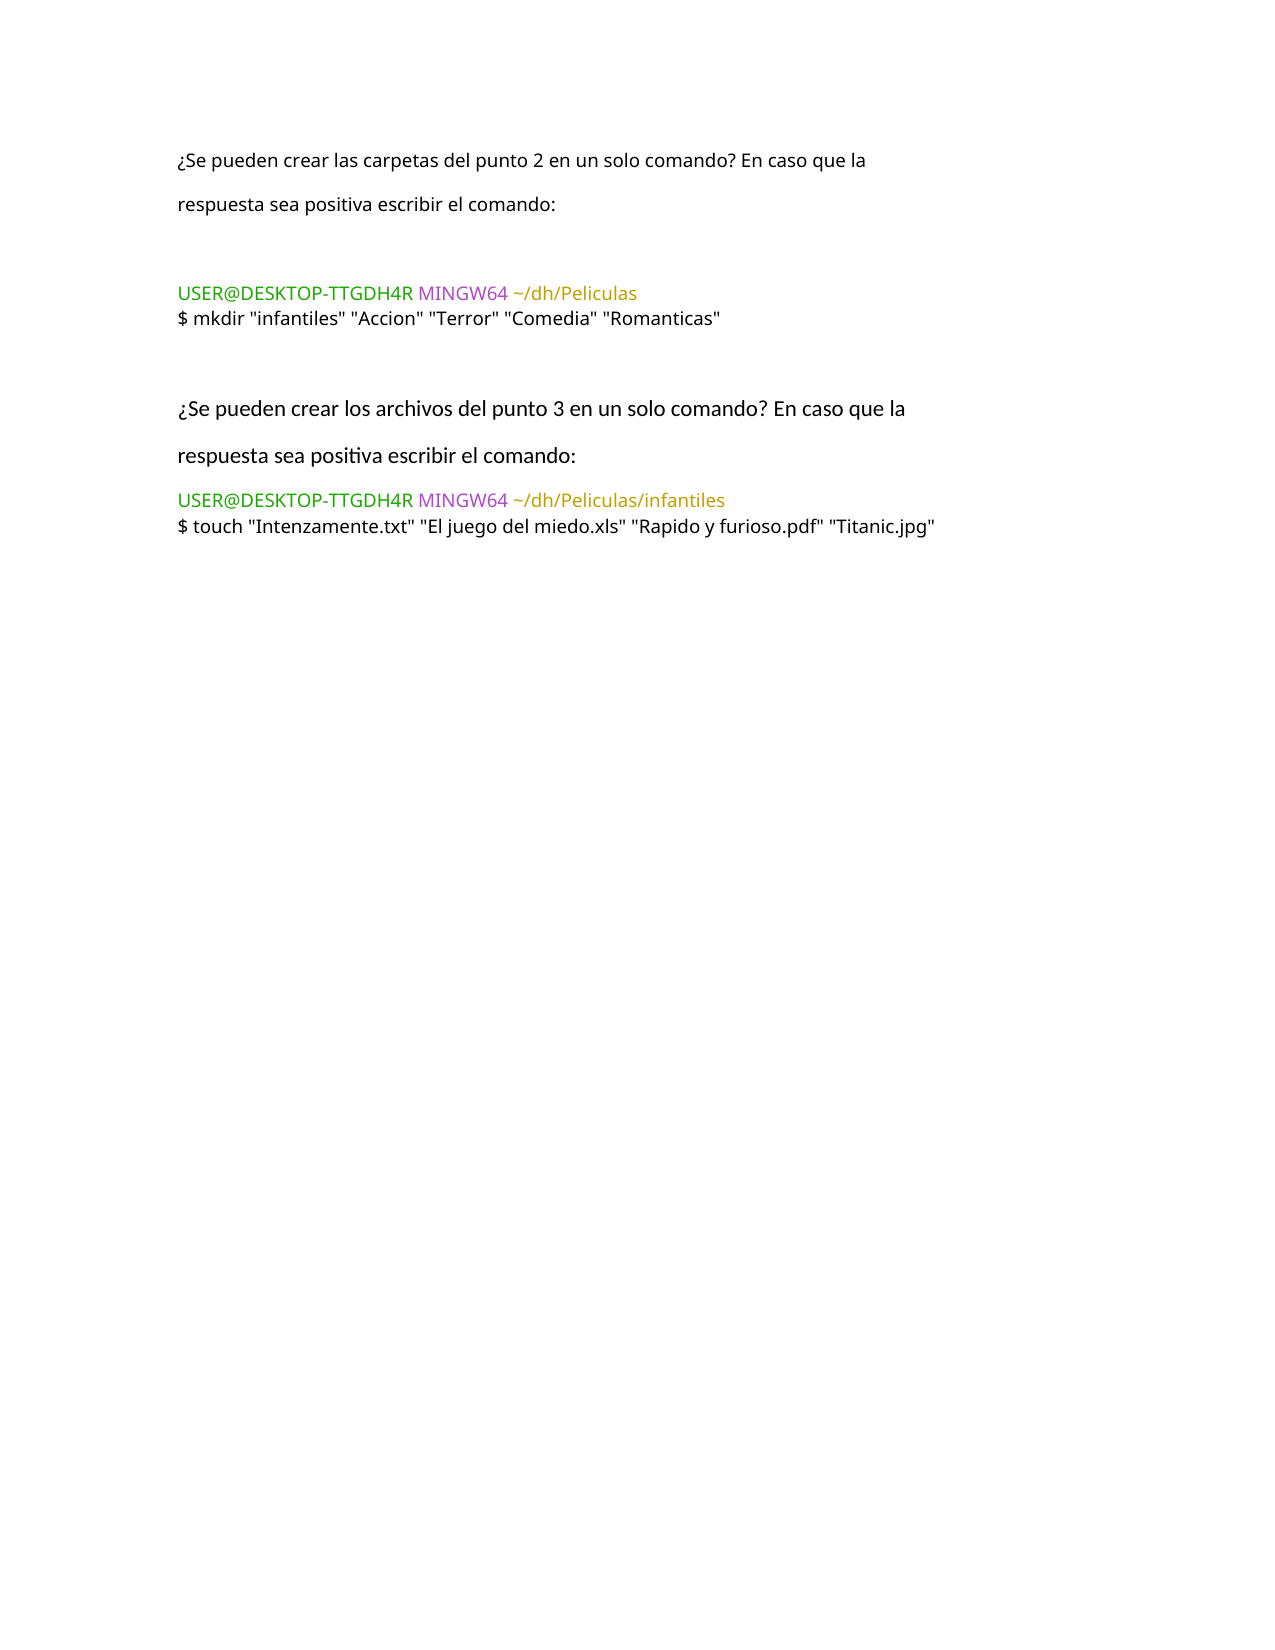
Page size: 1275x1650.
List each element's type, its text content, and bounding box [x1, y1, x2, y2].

text respuesta sea positiva escribir el comando: [177, 192, 1098, 217]
text respuesta sea positiva escribir el comando: [177, 441, 1098, 469]
text ¿Se pueden crear las carpetas del punto 2 en un solo comando? En caso que la [177, 148, 1098, 173]
text $ touch "Intenzamente.txt" "El juego del miedo.xls" "Rapido y furioso.pdf" "Titanic.jpg" [177, 513, 1098, 539]
text ¿Se pueden crear los archivos del punto 3 en un solo comando? En caso que la [177, 394, 1098, 422]
text USER@DESKTOP-TTGDH4R MINGW64 ~/dh/Peliculas/infantiles [177, 488, 1098, 513]
text $ mkdir "infantiles" "Accion" "Terror" "Comedia" "Romanticas" [177, 306, 1098, 331]
text USER@DESKTOP-TTGDH4R MINGW64 ~/dh/Peliculas [177, 280, 1098, 306]
